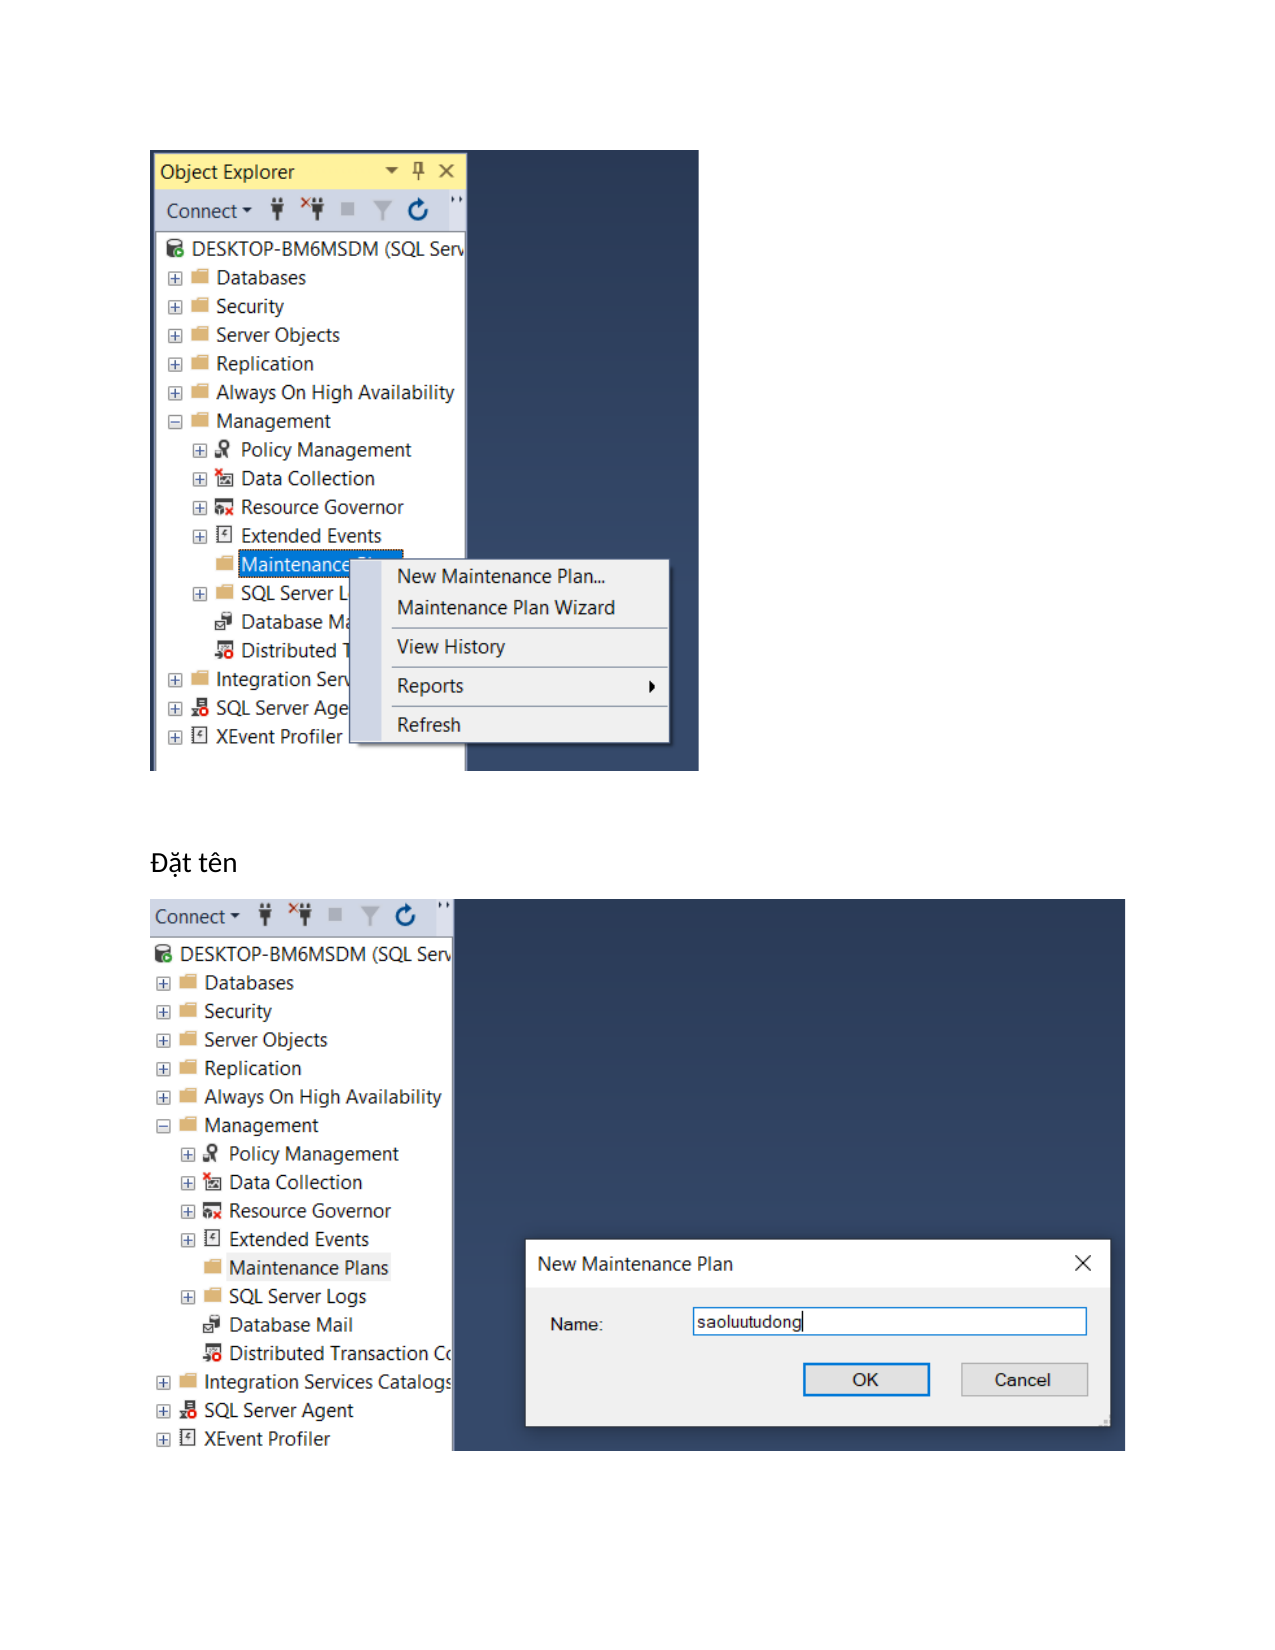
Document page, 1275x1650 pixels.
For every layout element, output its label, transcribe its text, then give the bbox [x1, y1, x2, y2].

text Đặt tên [150, 844, 1125, 880]
picture [150, 150, 699, 771]
picture [150, 899, 1125, 1451]
